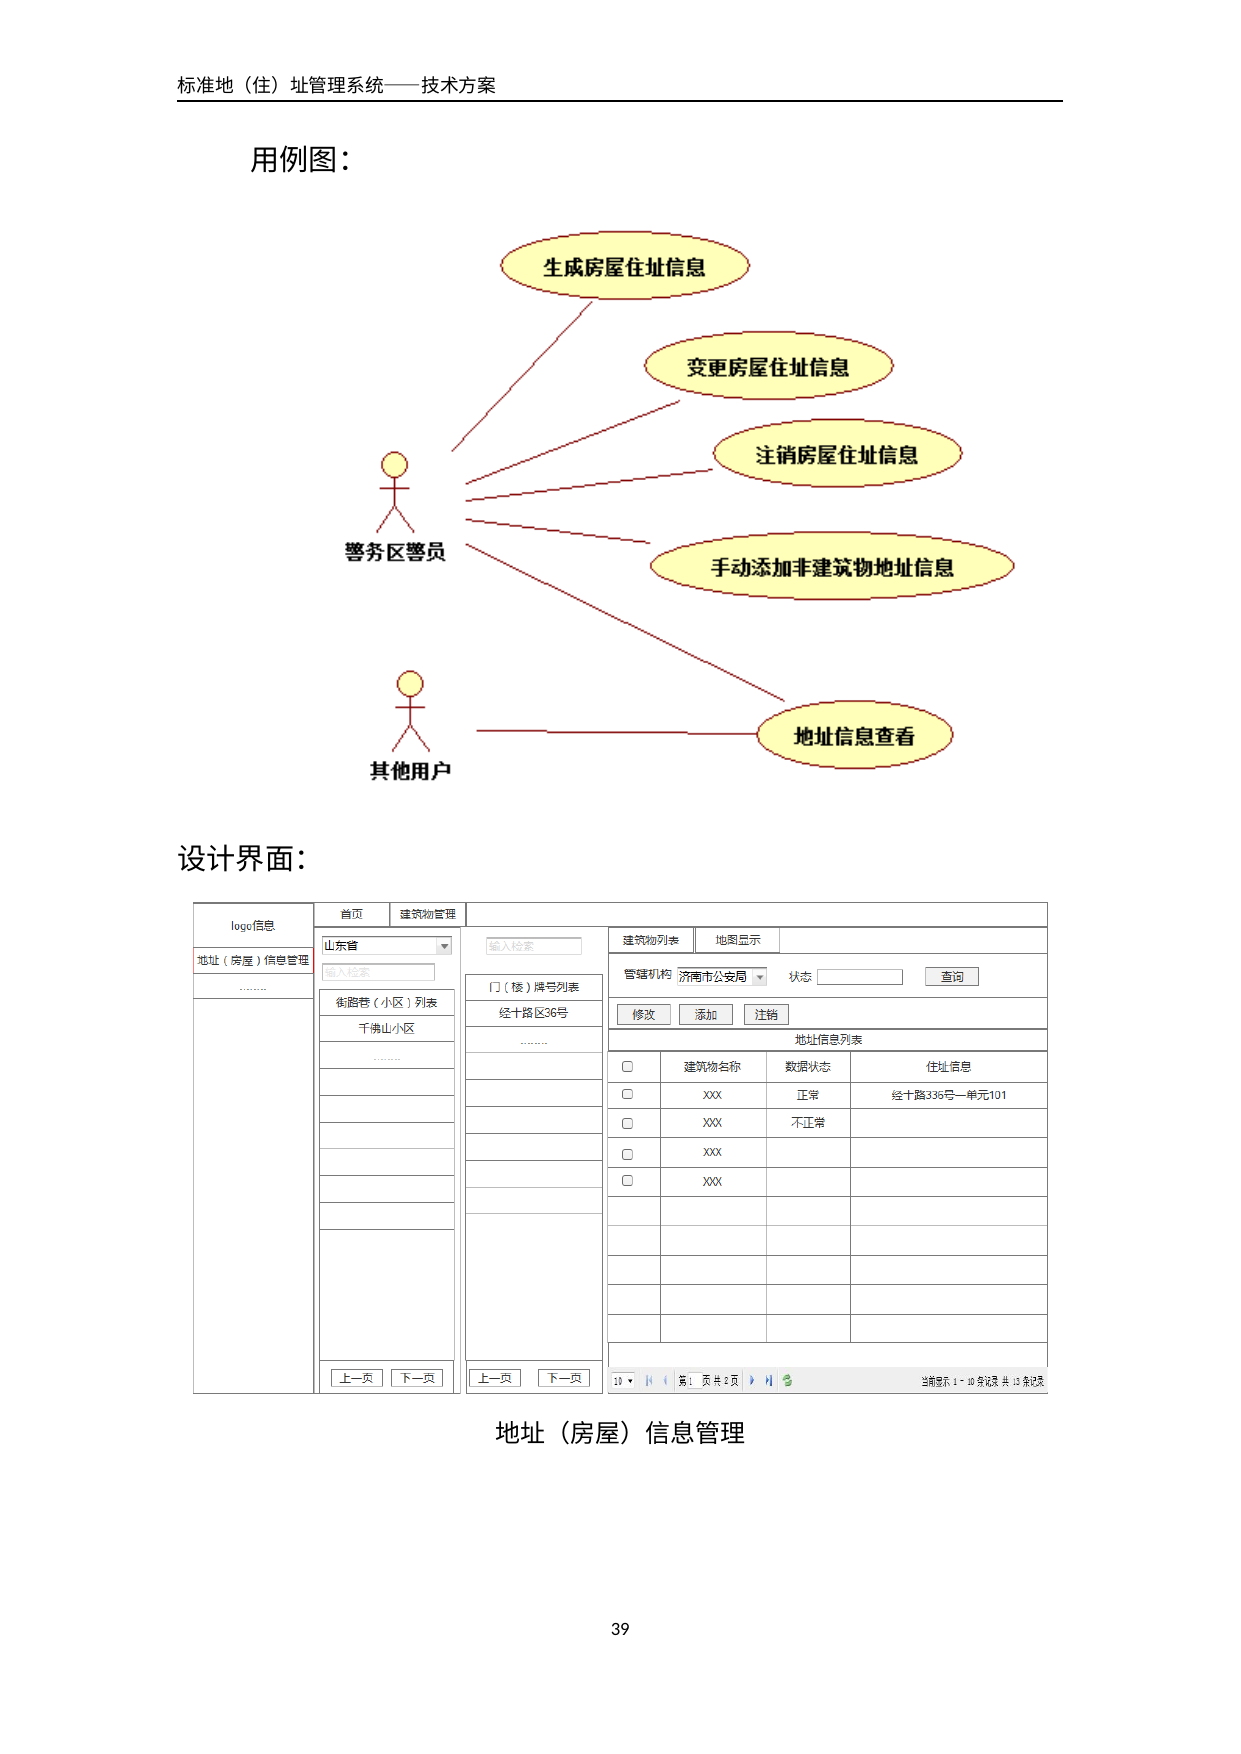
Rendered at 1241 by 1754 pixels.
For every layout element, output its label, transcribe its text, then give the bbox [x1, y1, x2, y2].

text 用例图： [192, 137, 1063, 179]
text 设计界面： [177, 836, 1063, 878]
picture [294, 200, 1046, 821]
text 地址（房屋）信息管理 [177, 1413, 1063, 1450]
picture [187, 899, 1053, 1399]
